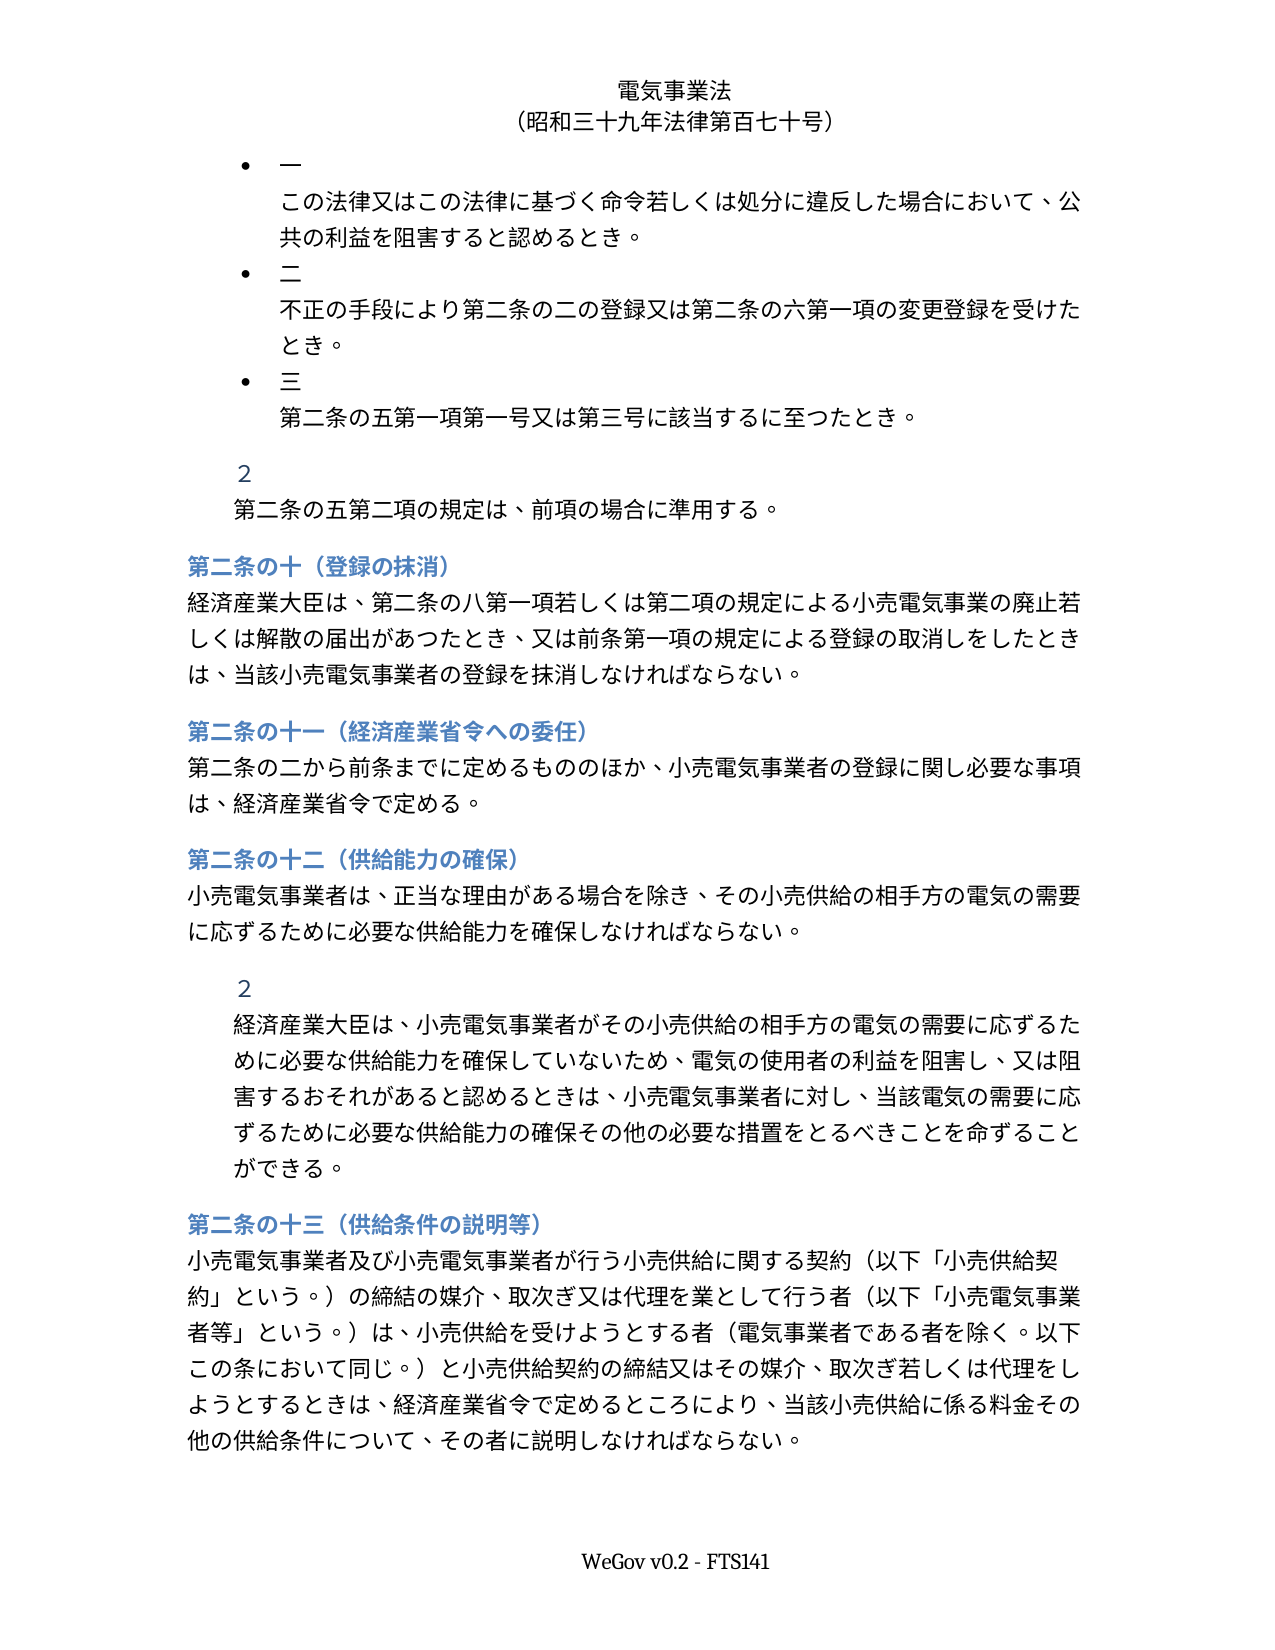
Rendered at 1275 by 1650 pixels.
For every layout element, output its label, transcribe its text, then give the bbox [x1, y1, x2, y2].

text 経済産業大臣は、第二条の八第一項若しくは第二項の規定による小売電気事業の廃止若しくは解散の届出があつたとき、又は前条第一項の規定による登録の取消しをしたときは、当該小売電気事業者の登録を抹消しなければならない。 [187, 587, 1087, 690]
list 一 この法律又はこの法律に基づく命令若しくは処分に違反した場合において、公共の利益を阻害すると認めるとき。 [242, 150, 1087, 253]
subtitle ２ [233, 458, 1087, 489]
text 第二条の二から前条までに定めるもののほか、小売電気事業者の登録に関し必要な事項は、経済産業省令で定める。 [187, 752, 1087, 819]
subtitle 第二条の十三（供給条件の説明等） [187, 1209, 1087, 1241]
text 小売電気事業者及び小売電気事業者が行う小売供給に関する契約（以下「小売供給契約」という。）の締結の媒介、取次ぎ又は代理を業として行う者（以下「小売電気事業者等」という。）は、小売供給を受けようとする者（電気事業者である者を除く。以下この条において同じ。）と小売供給契約の締結又はその媒介、取次ぎ若しくは代理をしようとするときは、経済産業省令で定めるところにより、当該小売供給に係る料金その他の供給条件について、その者に説明しなければならない。 [187, 1245, 1087, 1456]
text 小売電気事業者は、正当な理由がある場合を除き、その小売供給の相手方の電気の需要に応ずるために必要な供給能力を確保しなければならない。 [187, 880, 1087, 947]
subtitle 第二条の十二（供給能力の確保） [187, 844, 1087, 876]
list 二 不正の手段により第二条の二の登録又は第二条の六第一項の変更登録を受けたとき。 [242, 258, 1087, 361]
subtitle 第二条の十（登録の抹消） [187, 551, 1087, 582]
text 経済産業大臣は、小売電気事業者がその小売供給の相手方の電気の需要に応ずるために必要な供給能力を確保していないため、電気の使用者の利益を阻害し、又は阻害するおそれがあると認めるときは、小売電気事業者に対し、当該電気の需要に応ずるために必要な供給能力の確保その他の必要な措置をとるべきことを命ずることができる。 [233, 1009, 1087, 1184]
subtitle ２ [233, 973, 1087, 1004]
subtitle 第二条の十一（経済産業省令への委任） [187, 716, 1087, 747]
list 三 第二条の五第一項第一号又は第三号に該当するに至つたとき。 [242, 366, 1087, 433]
text 第二条の五第二項の規定は、前項の場合に準用する。 [233, 494, 1087, 526]
